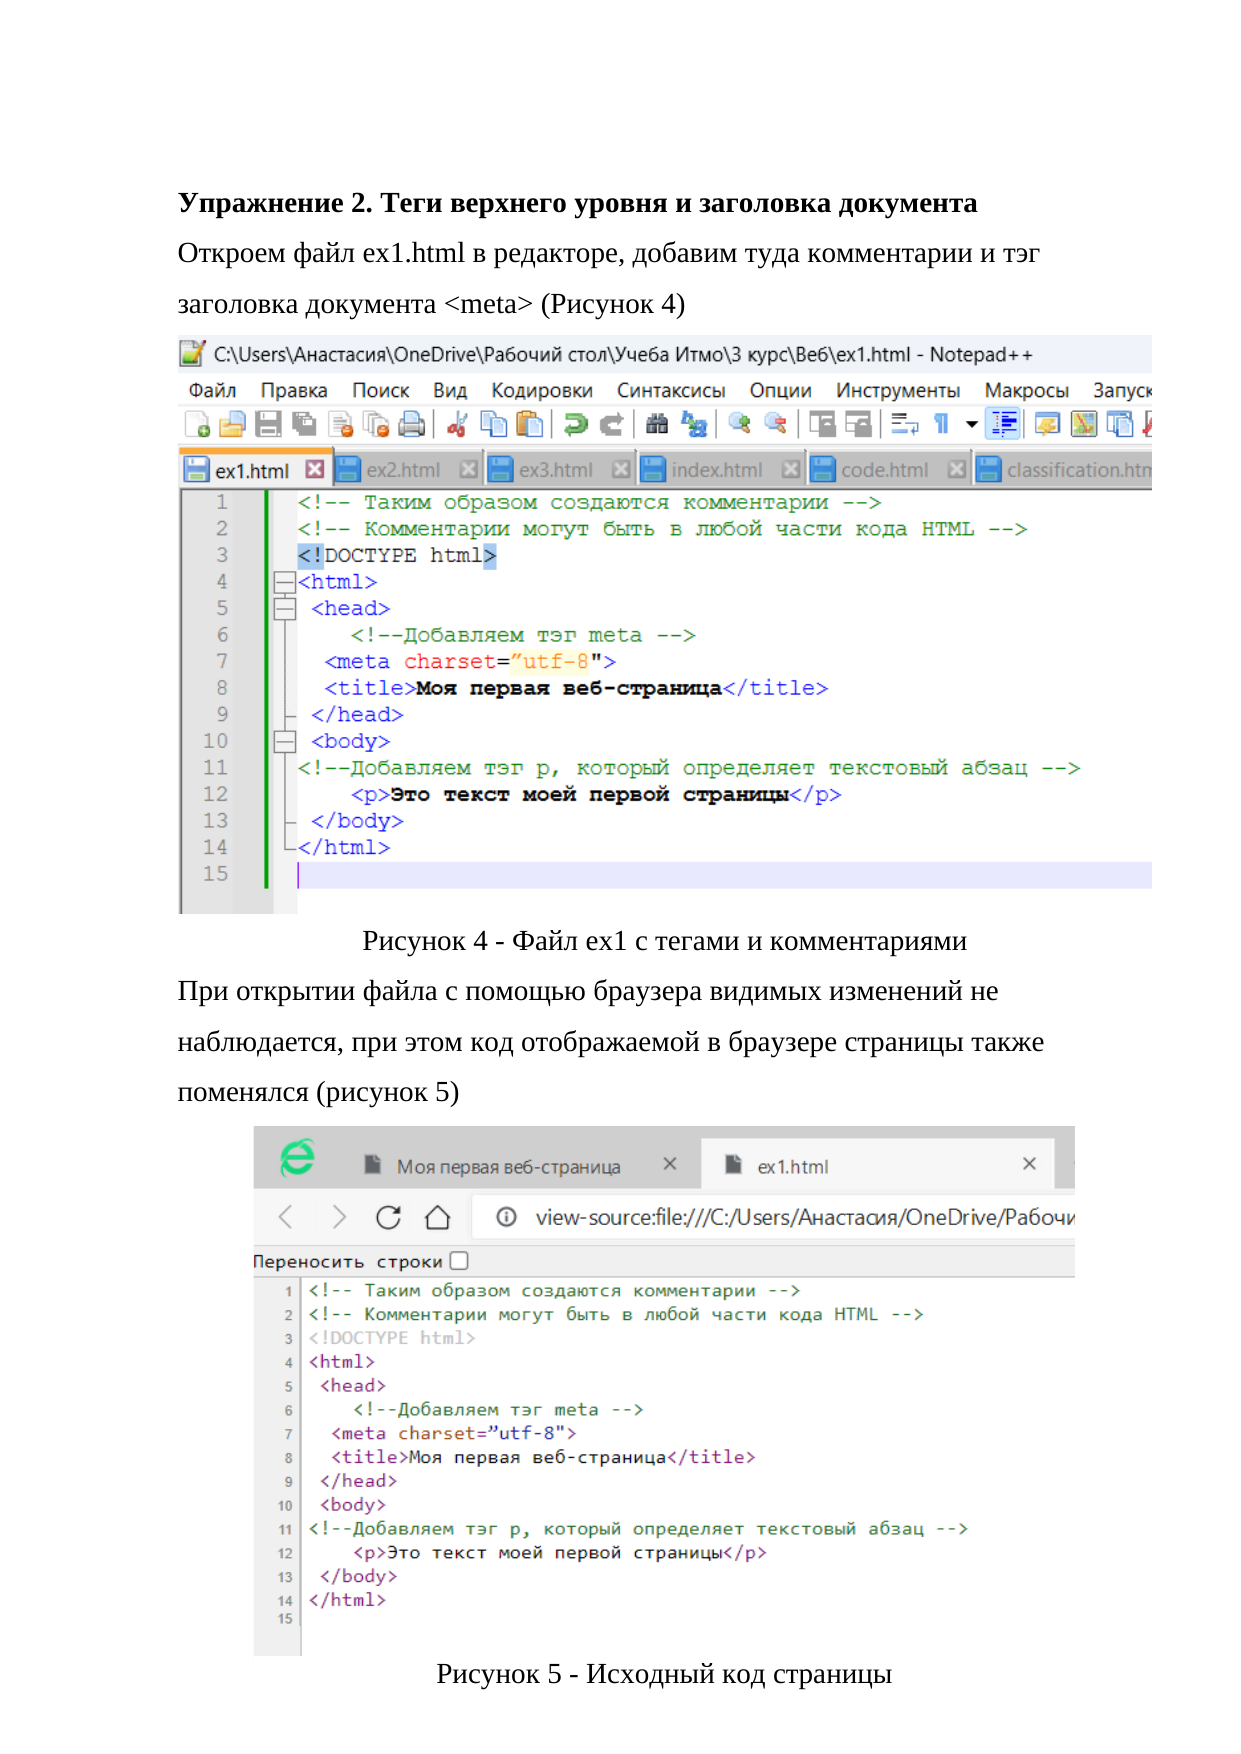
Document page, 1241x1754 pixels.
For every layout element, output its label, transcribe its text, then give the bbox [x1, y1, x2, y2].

text Откроем файл ex1.html в редакторе, добавим туда комментарии и тэг заголовка документа <meta> (Рисунок 4) [177, 236, 1152, 319]
picture [253, 1126, 1075, 1655]
text Упражнение 2. Теги верхнего уровня и заголовка документа [177, 185, 1152, 219]
text При открытии файла с помощью браузера видимых изменений не наблюдается, при этом код отображаемой в браузере страницы также поменялся (рисунок 5) [177, 957, 1152, 1108]
picture [177, 335, 1152, 914]
